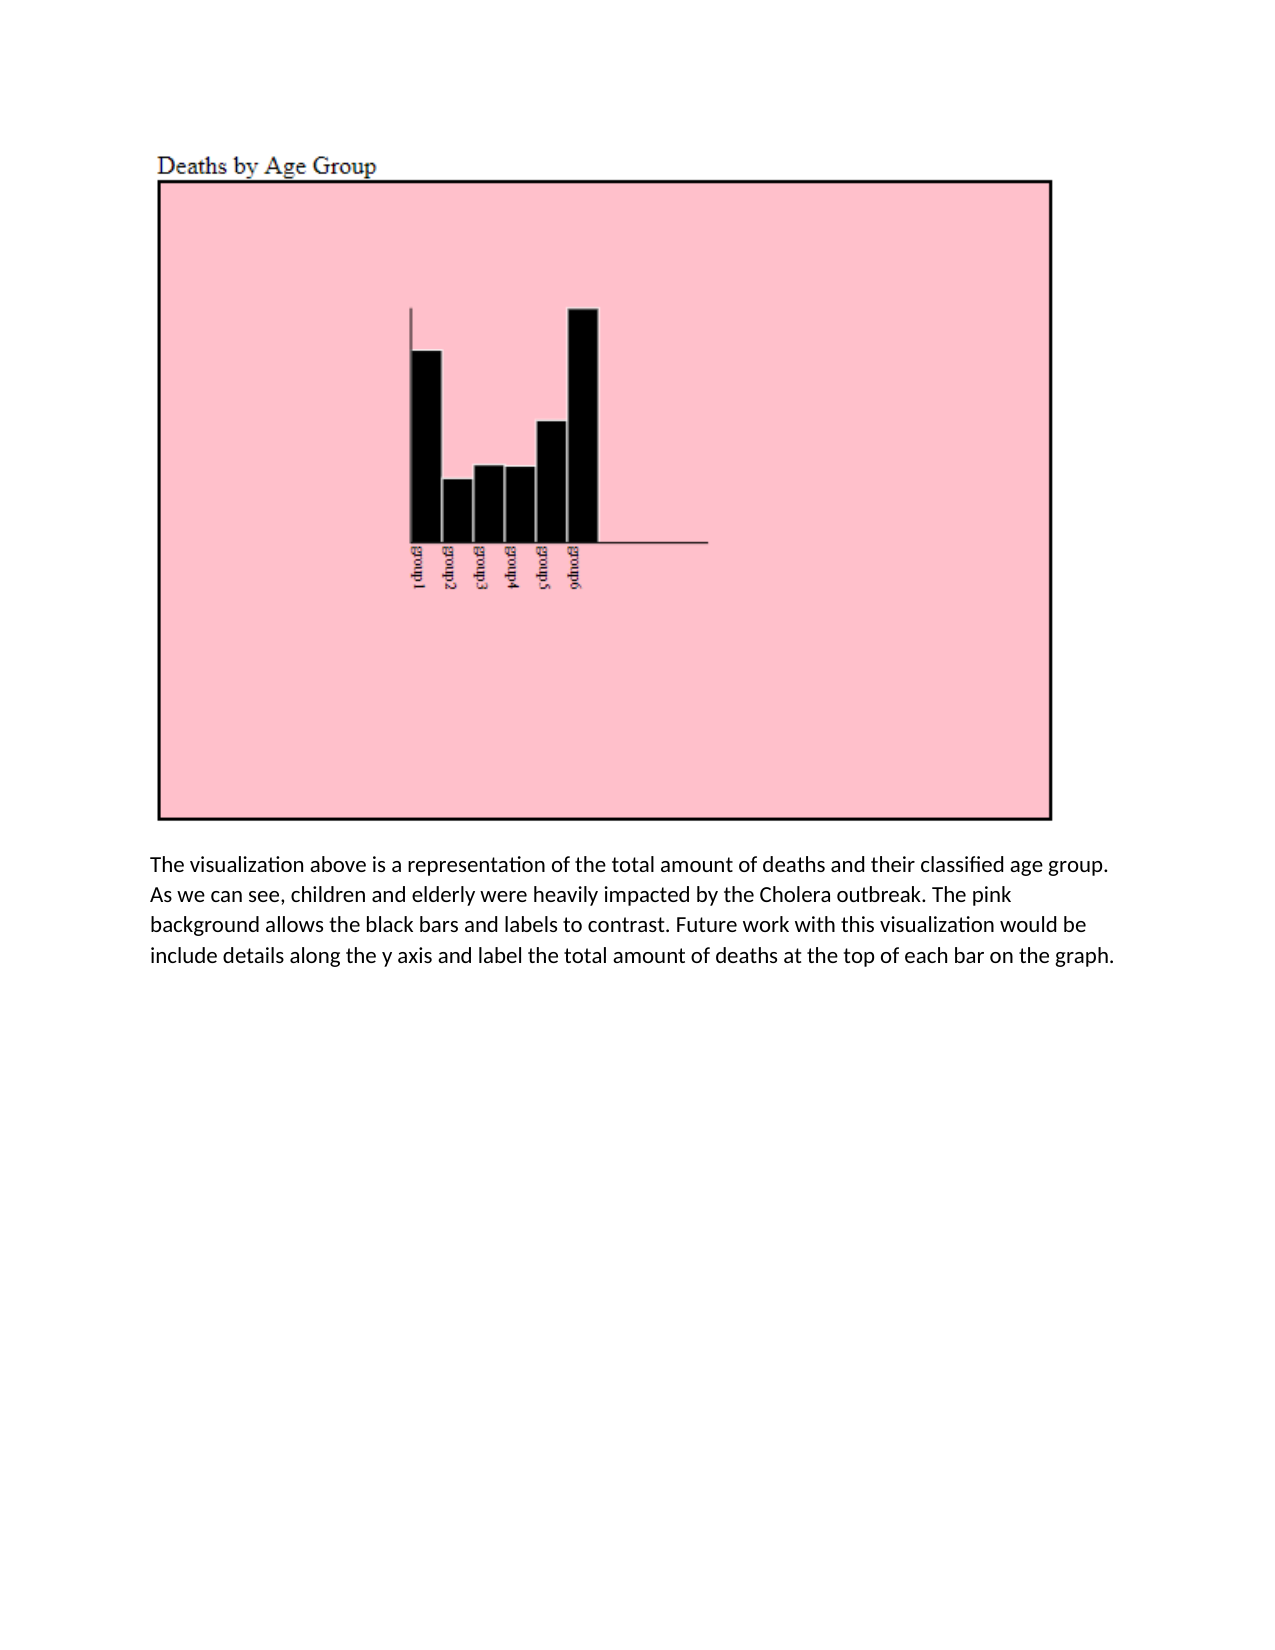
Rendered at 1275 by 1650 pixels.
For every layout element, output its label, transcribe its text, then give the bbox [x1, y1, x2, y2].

picture [150, 150, 1064, 832]
text The visualization above is a representation of the total amount of deaths and their classified age group. As we can see, children and elderly were heavily impacted by the Cholera outbreak. The pink background allows the black bars and labels to contrast. Future work with this visualization would be include details along the y axis and label the total amount of deaths at the top of each bar on the graph. [150, 850, 1125, 969]
